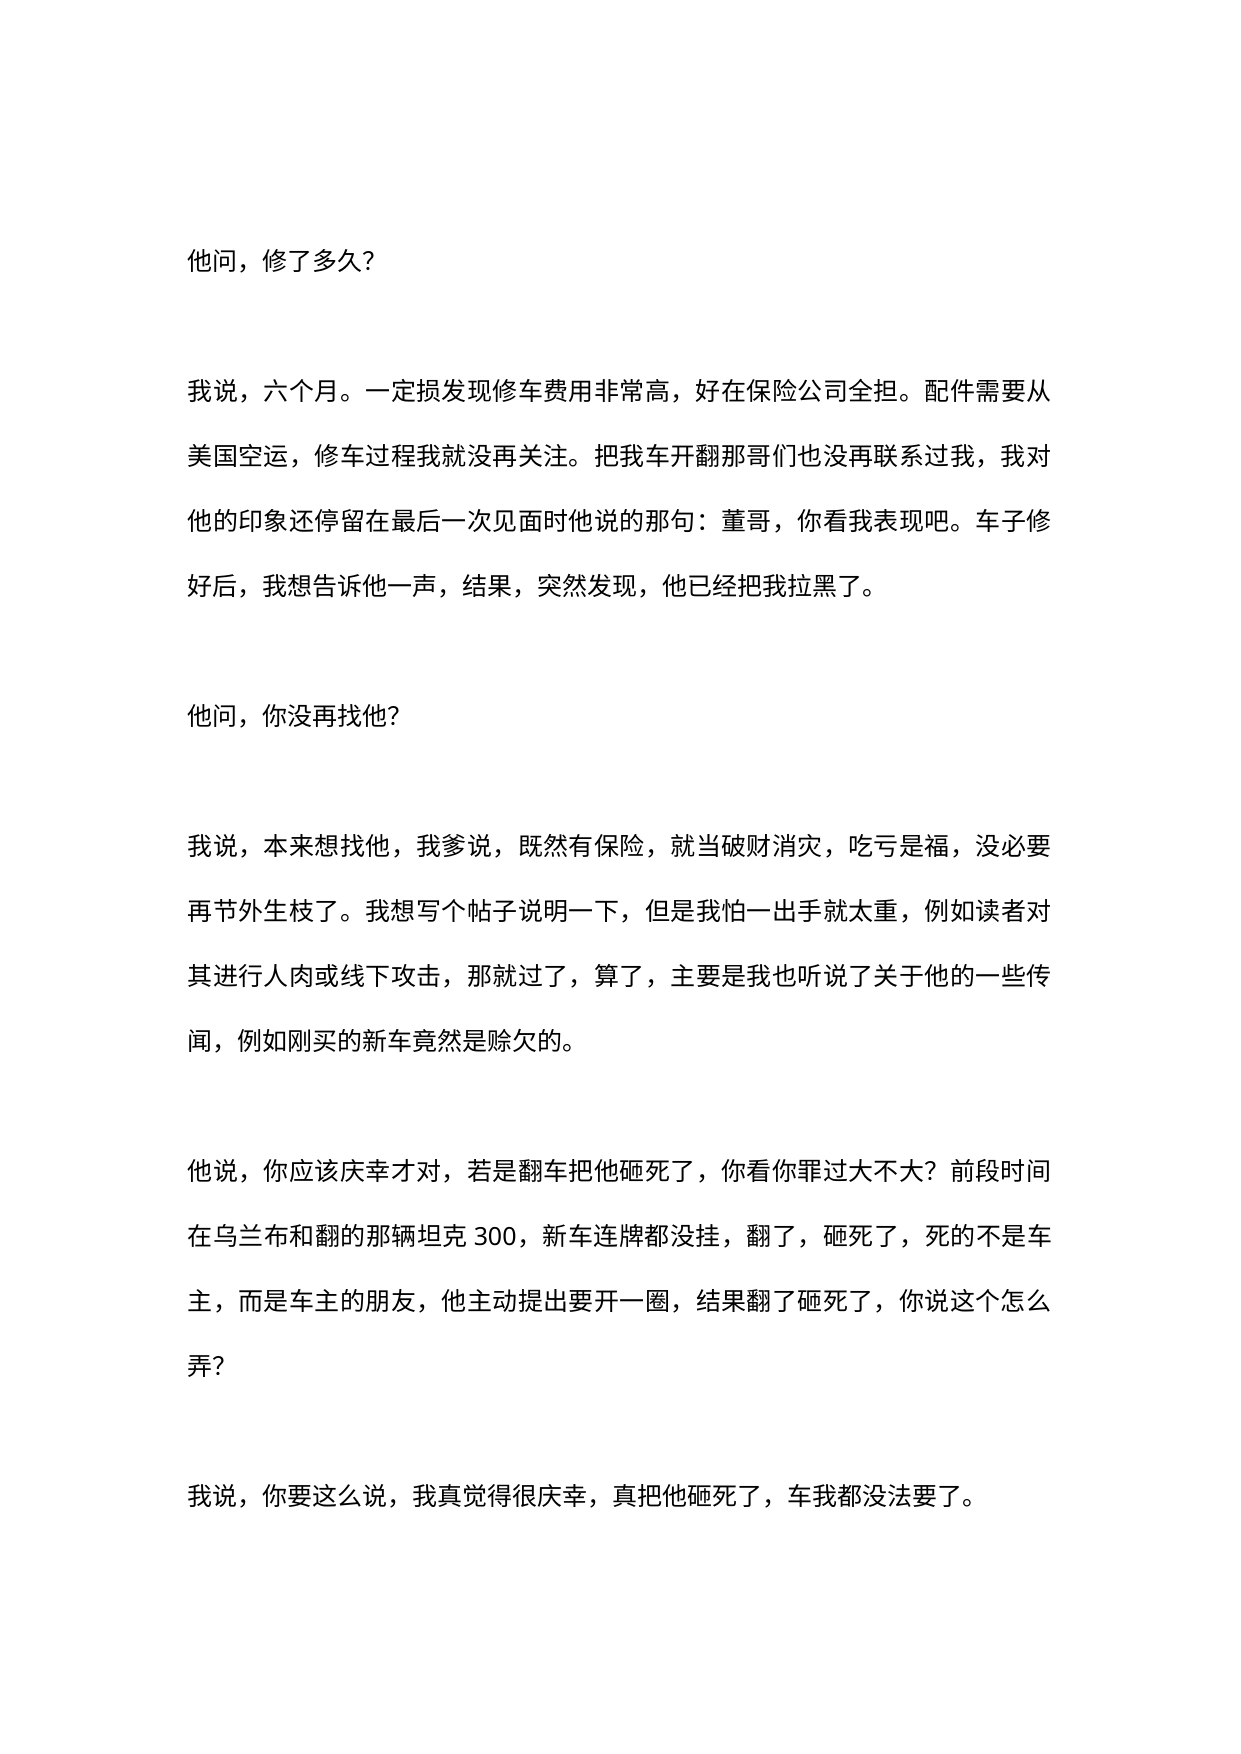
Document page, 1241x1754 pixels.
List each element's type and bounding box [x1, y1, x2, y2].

text [187, 162, 1053, 1527]
